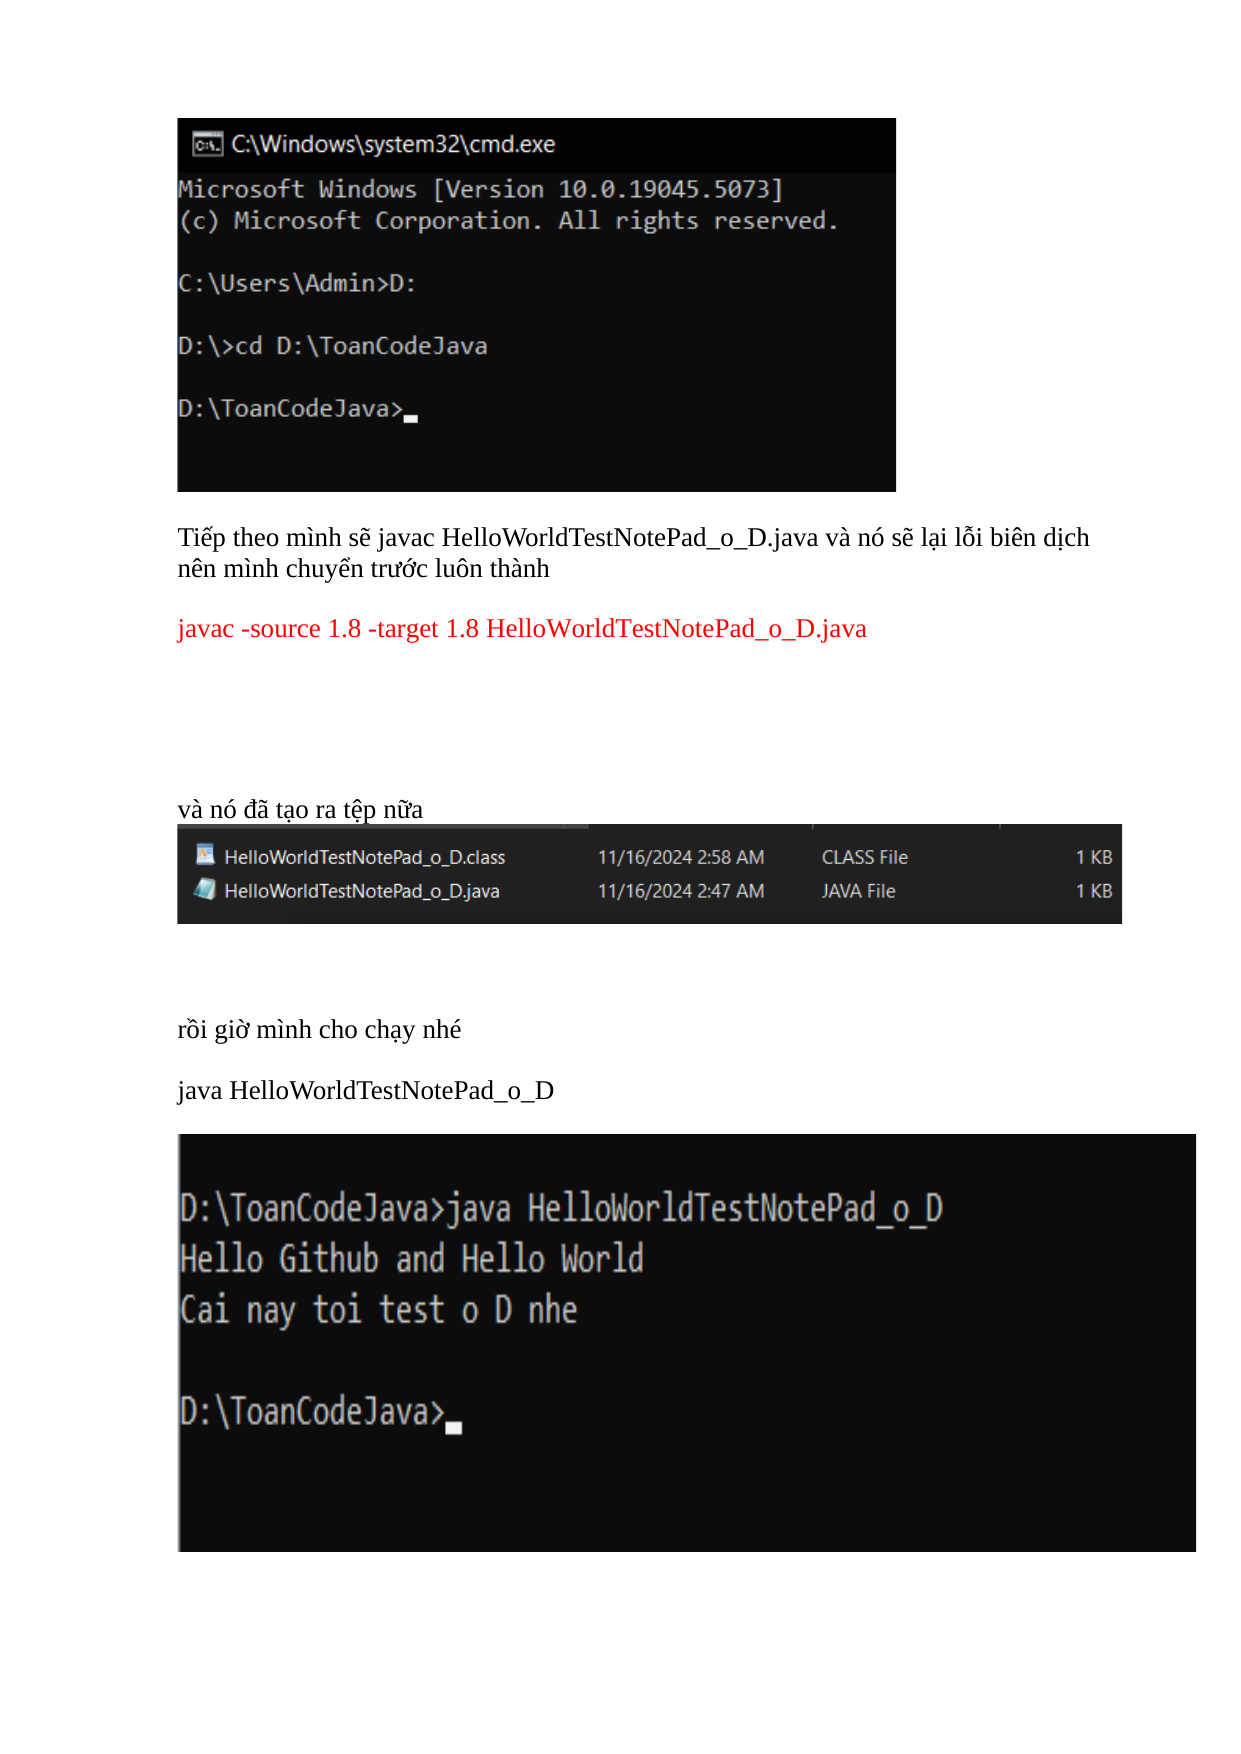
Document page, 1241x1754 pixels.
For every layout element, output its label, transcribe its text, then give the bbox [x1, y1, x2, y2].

text rồi giờ mình cho chạy nhé [177, 1013, 1122, 1044]
picture [177, 1134, 1197, 1552]
text java HelloWorldTestNotePad_o_D [177, 1074, 1122, 1105]
picture [177, 824, 1123, 924]
text javac -source 1.8 -target 1.8 HelloWorldTestNotePad_o_D.java [177, 612, 1122, 643]
picture [177, 118, 897, 492]
text và nó đã tạo ra tệp nữa [177, 793, 1122, 824]
text Tiếp theo mình sẽ javac HelloWorldTestNotePad_o_D.java và nó sẽ lại lỗi biên dịch nên mình chuyển trước luôn thành [177, 521, 1122, 583]
